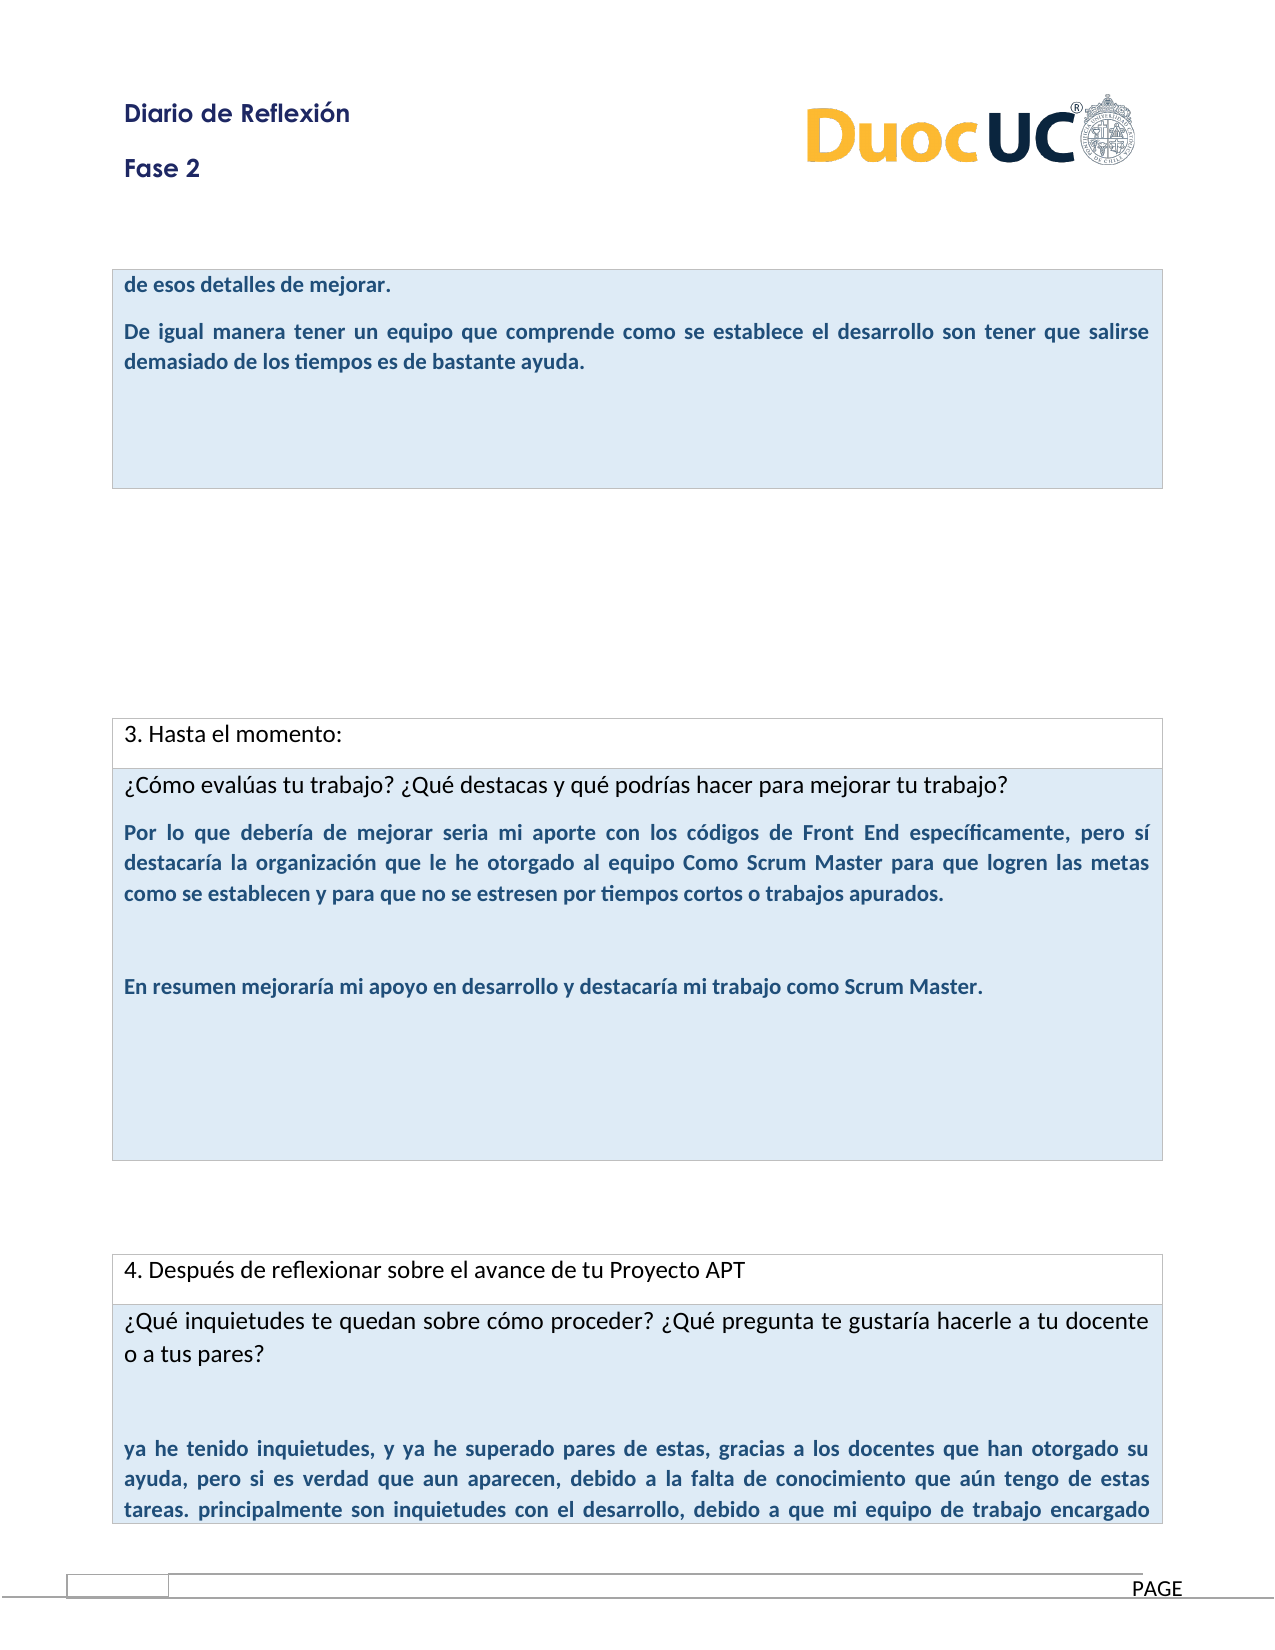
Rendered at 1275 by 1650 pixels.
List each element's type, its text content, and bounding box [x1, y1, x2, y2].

picture [807, 94, 1135, 165]
table_header 4. Después de reflexionar sobre el avance de tu Proyecto APT [113, 1255, 1162, 1304]
table_cell ¿Cómo evalúas tu trabajo? ¿Qué destacas y qué podrías hacer para mejorar tu trabajo? Por lo que debería de mejorar seria mi aporte con los códigos de Front End específicamente, pero sí destacaría la organización que le he otorgado al equipo Como Scrum Master para que logren las metas como se establecen y para que no se estresen por tiempos cortos o trabajos apurados. En resumen mejoraría mi apoyo en desarrollo y destacaría mi trabajo como Scrum Master. [113, 769, 1162, 1160]
table_header 3. Hasta el momento: [113, 719, 1162, 768]
